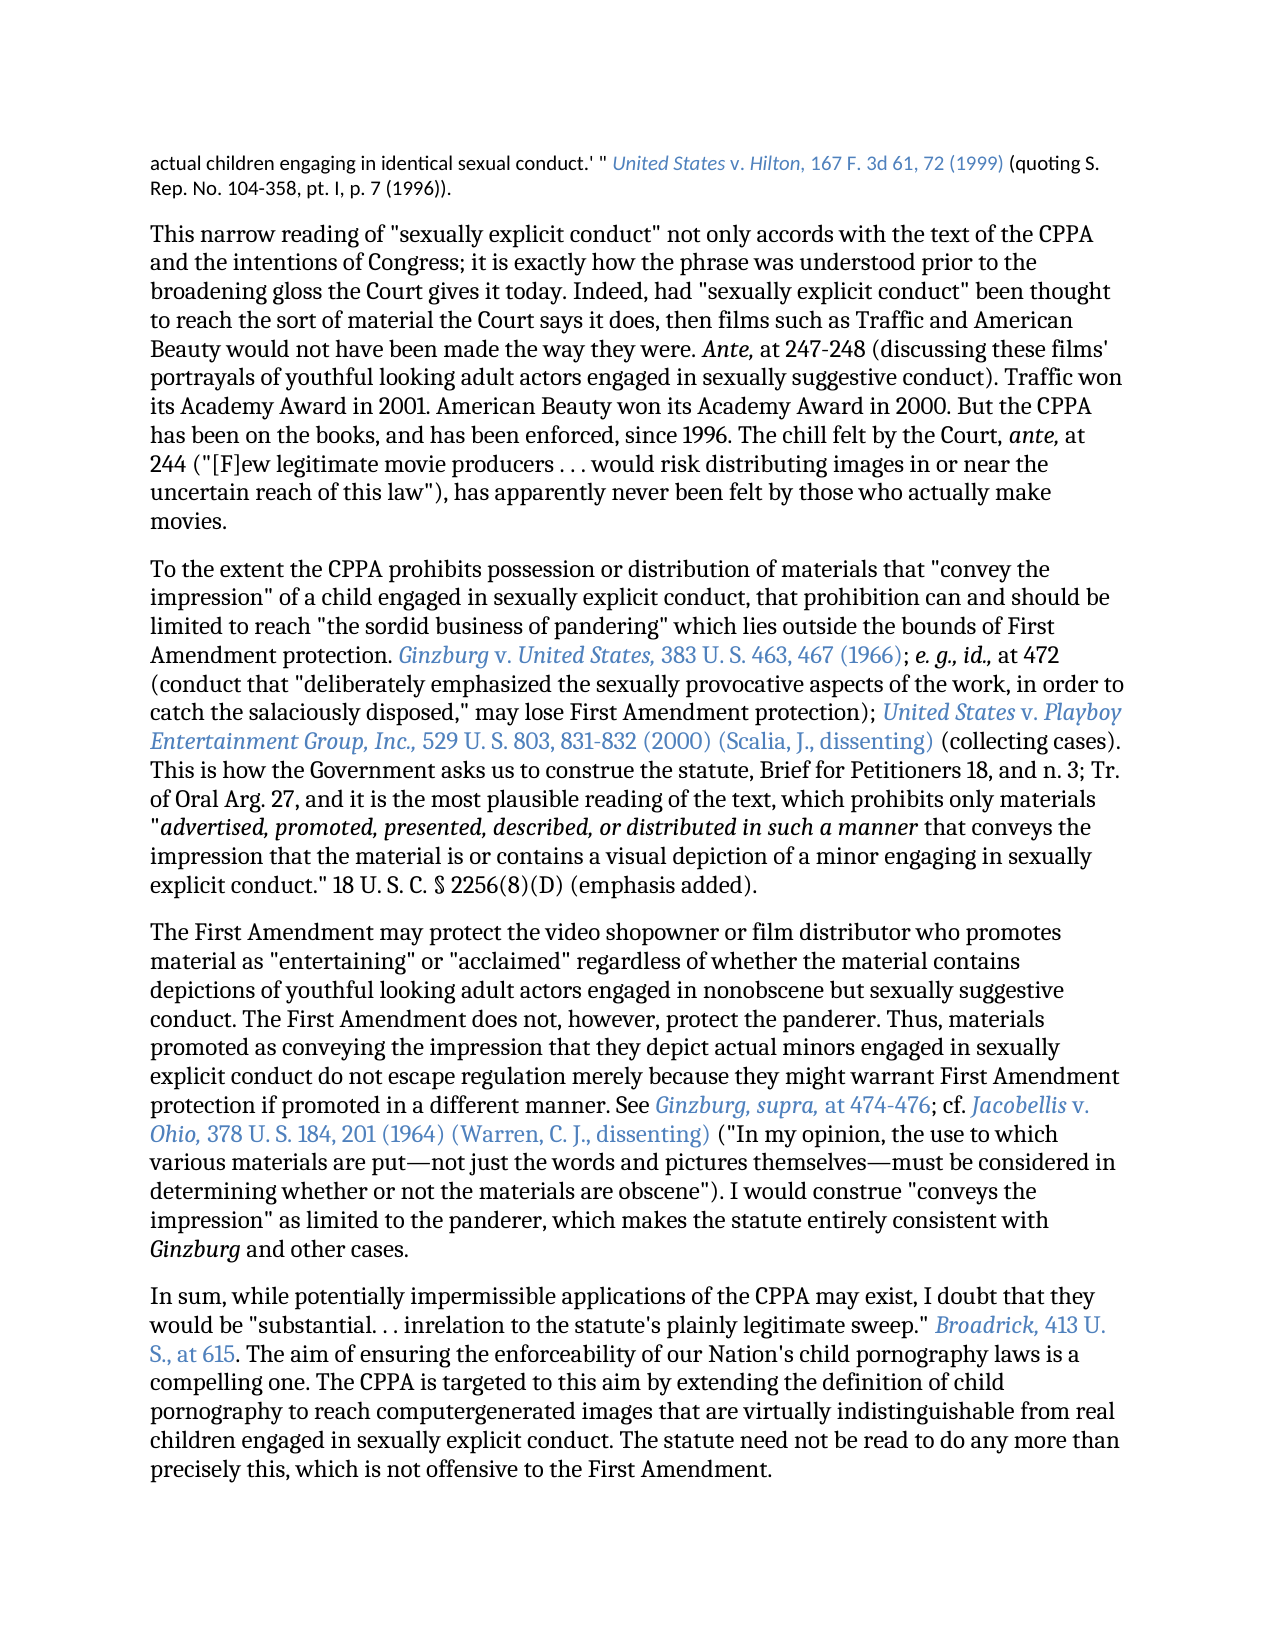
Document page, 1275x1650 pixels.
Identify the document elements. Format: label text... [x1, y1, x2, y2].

text This narrow reading of "sexually explicit conduct" not only accords with the text of the CPPA and the intentions of Congress; it is exactly how the phrase was understood prior to the broadening gloss the Court gives it today. Indeed, had "sexually explicit conduct" been thought to reach the sort of material the Court says it does, then films such as Traffic and American Beauty would not have been made the way they were. Ante, at 247-248 (discussing these films' portrayals of youthful looking adult actors engaged in sexually suggestive conduct). Traffic won its Academy Award in 2001. American Beauty won its Academy Award in 2000. But the CPPA has been on the books, and has been enforced, since 1996. The chill felt by the Court, ante, at 244 ("[F]ew legitimate movie producers . . . would risk distributing images in or near the uncertain reach of this law"), has apparently never been felt by those who actually make movies. [150, 219, 1125, 536]
text To the extent the CPPA prohibits possession or distribution of materials that "convey the impression" of a child engaged in sexually explicit conduct, that prohibition can and should be limited to reach "the sordid business of pandering" which lies outside the bounds of First Amendment protection. Ginzburg v. United States, 383 U. S. 463, 467 (1966); e. g., id., at 472 (conduct that "deliberately emphasized the sexually provocative aspects of the work, in order to catch the salaciously disposed," may lose First Amendment protection); United States v. Playboy Entertainment Group, Inc., 529 U. S. 803, 831-832 (2000) (Scalia, J., dissenting) (collecting cases). This is how the Government asks us to construe the statute, Brief for Petitioners 18, and n. 3; Tr. of Oral Arg. 27, and it is the most plausible reading of the text, which prohibits only materials "advertised, promoted, presented, described, or distributed in such a manner that conveys the impression that the material is or contains a visual depiction of a minor engaging in sexually explicit conduct." 18 U. S. C. § 2256(8)(D) (emphasis added). [150, 554, 1125, 899]
